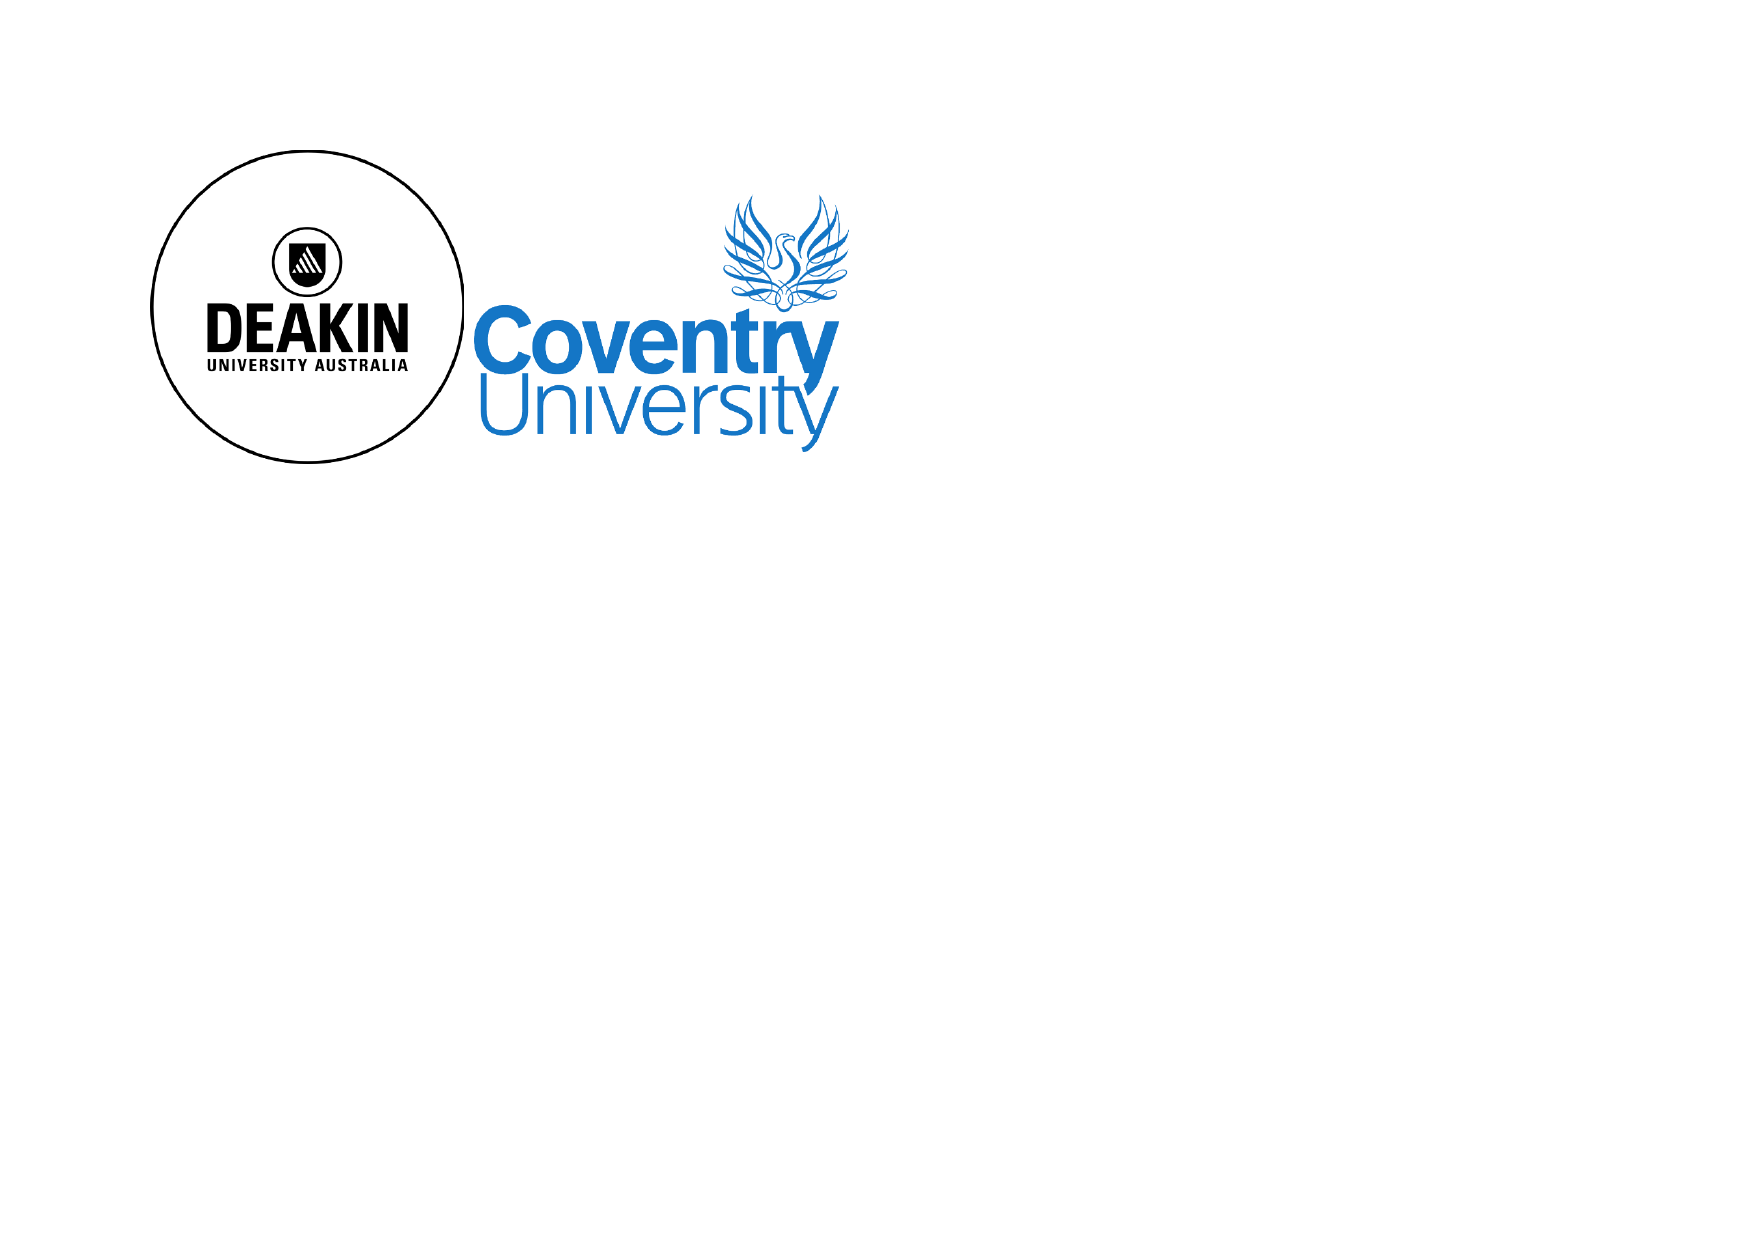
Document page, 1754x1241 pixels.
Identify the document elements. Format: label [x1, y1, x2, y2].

picture [150, 150, 858, 464]
